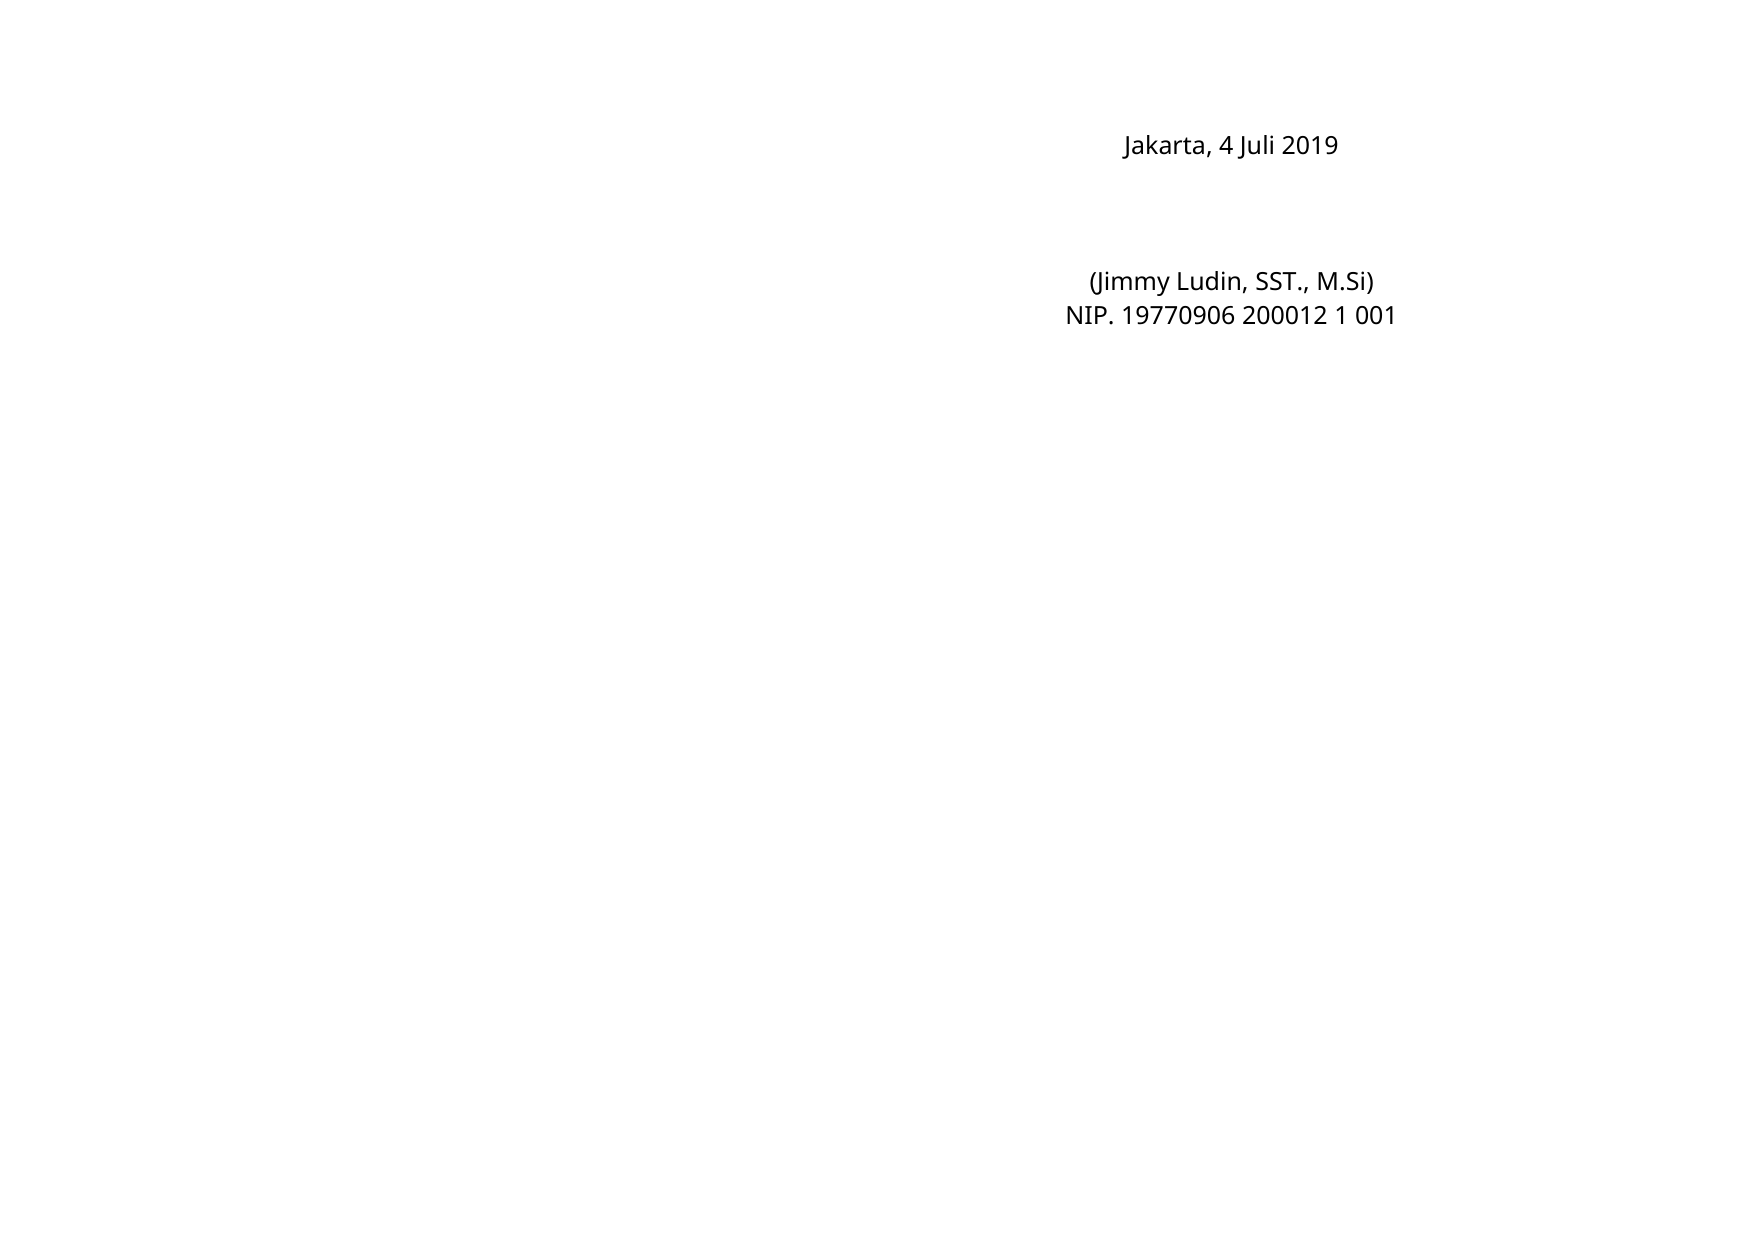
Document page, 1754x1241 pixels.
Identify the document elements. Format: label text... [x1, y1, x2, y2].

text Jakarta, 4 Juli 2019 [859, 127, 1604, 161]
text (Jimmy Ludin, SST., M.Si) [859, 264, 1604, 298]
text NIP. 19770906 200012 1 001 [859, 298, 1604, 332]
